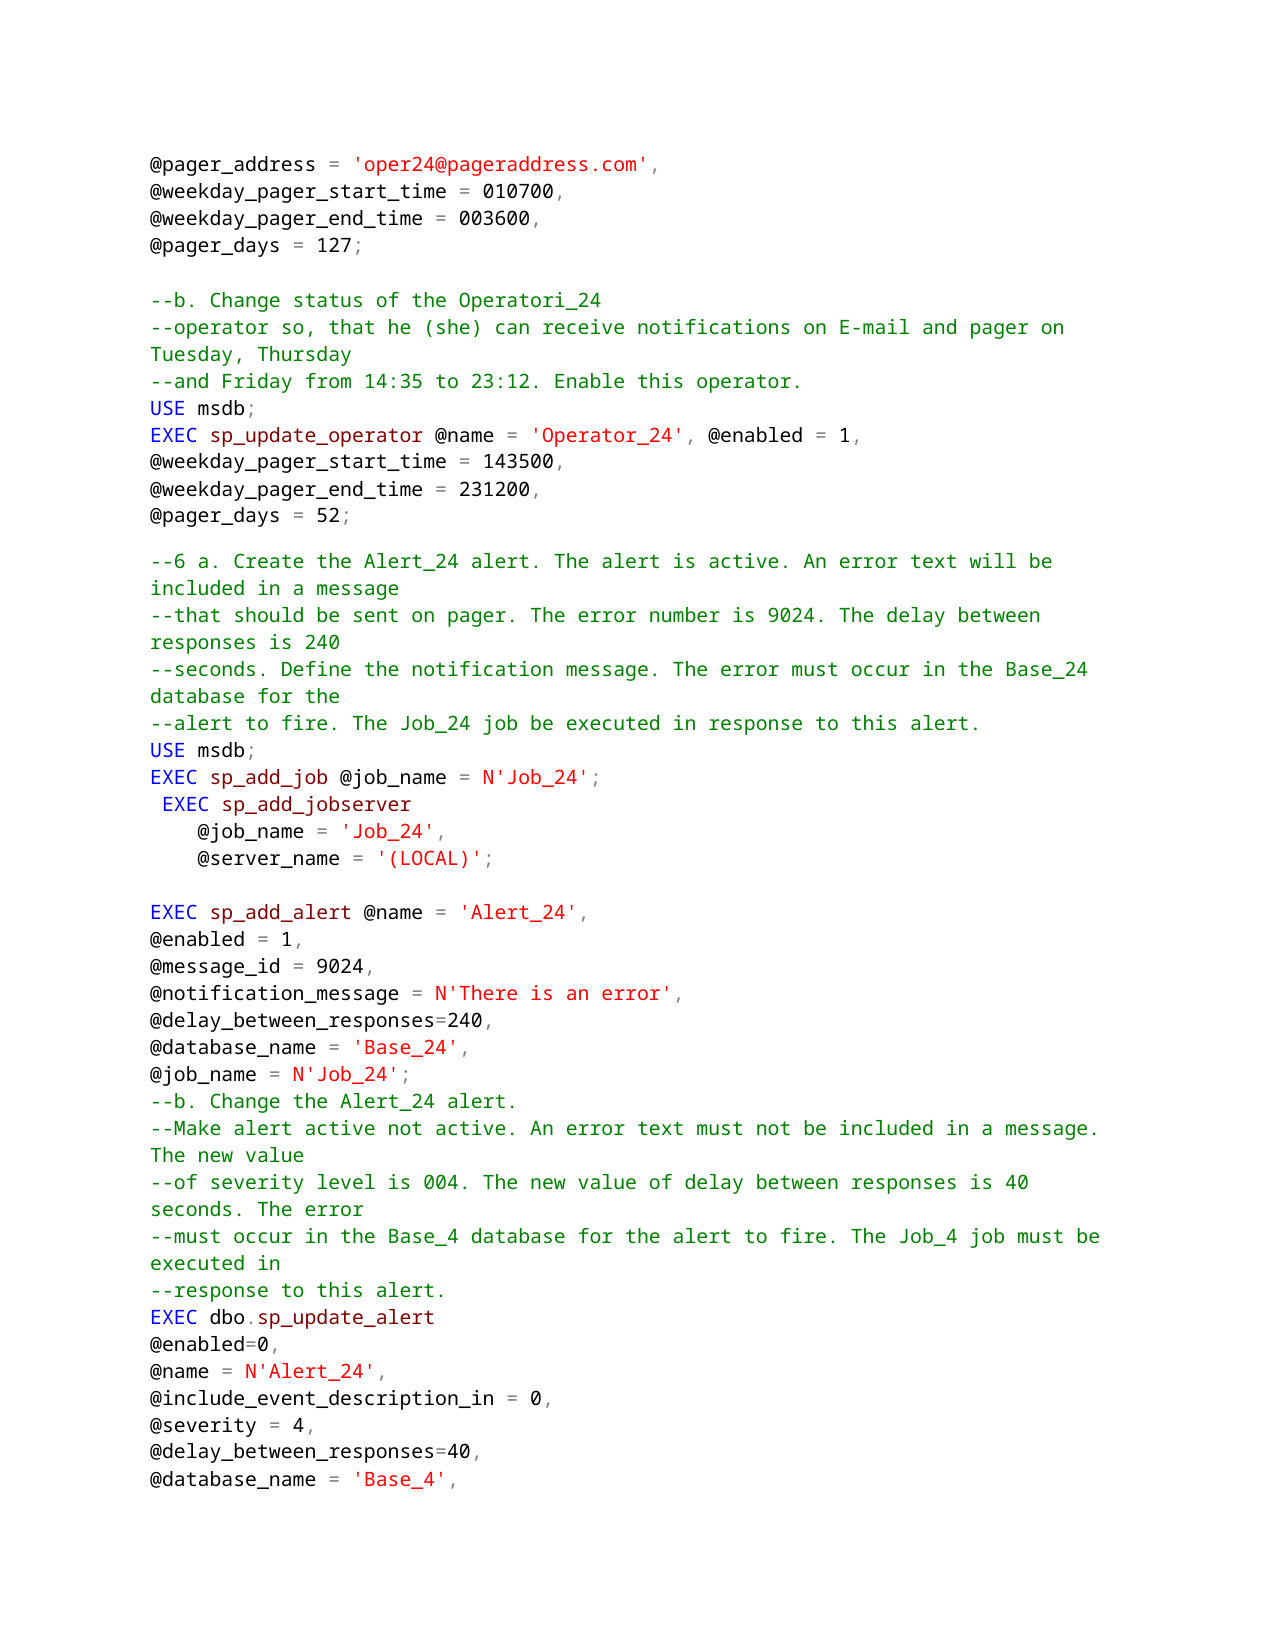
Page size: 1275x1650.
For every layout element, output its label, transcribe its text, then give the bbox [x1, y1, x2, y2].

text --seconds. Define the notification message. The error must occur in the Base_24 database for the [150, 655, 1125, 709]
text @enabled=0, [150, 1330, 1125, 1357]
text @job_name = 'Job_24', [150, 817, 1125, 844]
text @weekday_pager_end_time = 003600, [150, 204, 1125, 231]
text --response to this alert. [150, 1276, 1125, 1303]
text USE msdb; [150, 394, 1125, 421]
text --b. Change status of the Operatori_24 [150, 286, 1125, 313]
text @message_id = 9024, [150, 952, 1125, 979]
text @weekday_pager_start_time = 010700, [150, 177, 1125, 204]
text @name = N'Alert_24', [150, 1357, 1125, 1384]
text @pager_days = 127; [150, 231, 1125, 258]
text @database_name = 'Base_4', [150, 1465, 1125, 1492]
text @delay_between_responses=240, [150, 1006, 1125, 1033]
text @job_name = N'Job_24'; [150, 1060, 1125, 1087]
text @notification_message = N'There is an error', [150, 979, 1125, 1006]
text --alert to fire. The Job_24 job be executed in response to this alert. [150, 709, 1125, 736]
text @database_name = 'Base_24', [150, 1033, 1125, 1060]
text @weekday_pager_start_time = 143500, [150, 448, 1125, 475]
text @severity = 4, [150, 1411, 1125, 1438]
text @delay_between_responses=40, [150, 1438, 1125, 1465]
text @pager_days = 52; [150, 502, 1125, 529]
text --operator so, that he (she) can receive notifications on E-mail and pager on Tuesday, Thursday [150, 313, 1125, 367]
text @include_event_description_in = 0, [150, 1384, 1125, 1411]
text @weekday_pager_end_time = 231200, [150, 475, 1125, 502]
text --must occur in the Base_4 database for the alert to fire. The Job_4 job must be executed in [150, 1222, 1125, 1276]
text EXEC sp_add_jobserver [150, 790, 1125, 817]
text --b. Change the Alert_24 alert. [150, 1087, 1125, 1114]
text USE msdb; [150, 736, 1125, 763]
text @enabled = 1, [150, 925, 1125, 952]
text EXEC sp_add_alert @name = 'Alert_24', [150, 898, 1125, 925]
text @server_name = '(LOCAL)'; [150, 844, 1125, 871]
text EXEC sp_update_operator @name = 'Operator_24', @enabled = 1, [150, 421, 1125, 448]
text --of severity level is 004. The new value of delay between responses is 40 seconds. The error [150, 1168, 1125, 1222]
text --and Friday from 14:35 to 23:12. Enable this operator. [150, 367, 1125, 394]
text --6 a. Create the Alert_24 alert. The alert is active. An error text will be included in a message [150, 547, 1125, 601]
text --Make alert active not active. An error text must not be included in a message. The new value [150, 1114, 1125, 1168]
text EXEC dbo.sp_update_alert [150, 1303, 1125, 1330]
text EXEC sp_add_job @job_name = N'Job_24'; [150, 763, 1125, 790]
text --that should be sent on pager. The error number is 9024. The delay between responses is 240 [150, 601, 1125, 655]
text @pager_address = 'oper24@pageraddress.com', [150, 150, 1125, 177]
